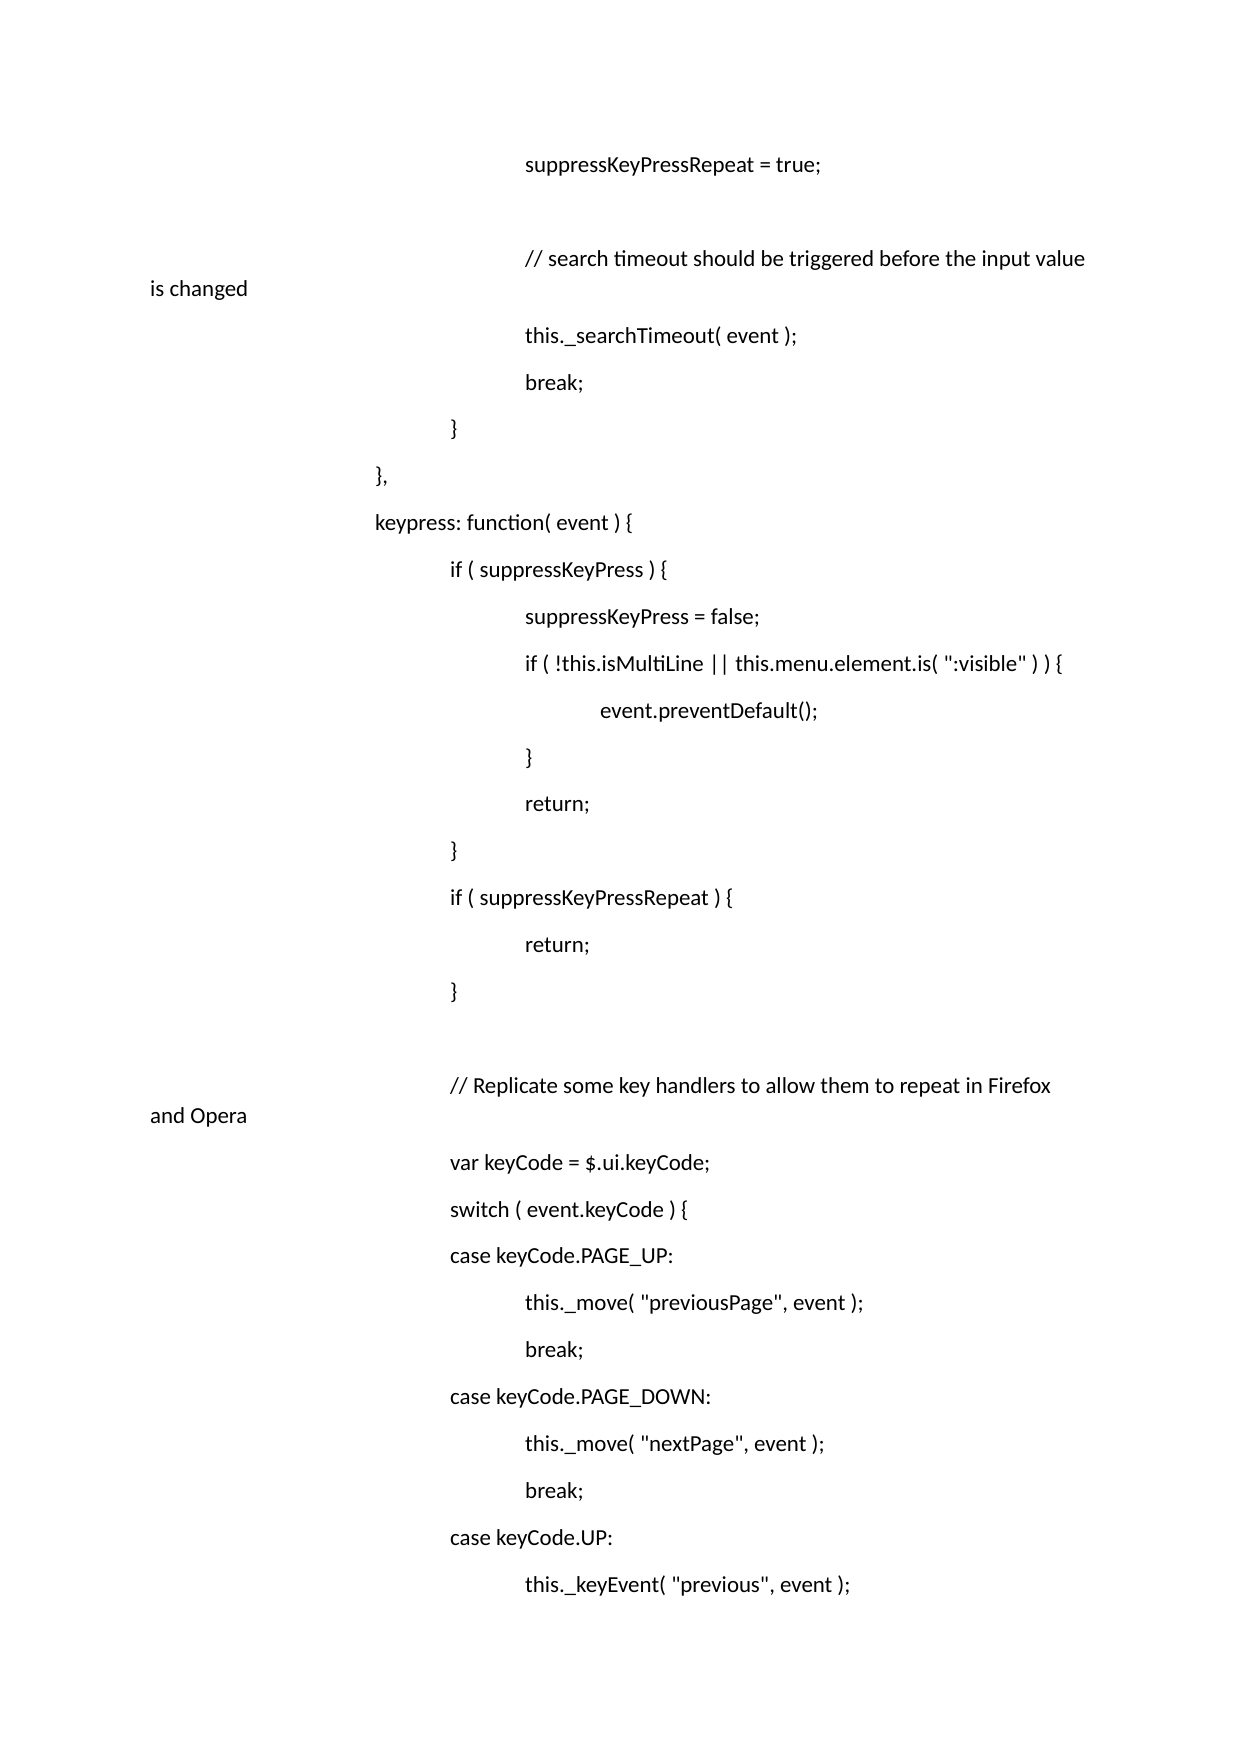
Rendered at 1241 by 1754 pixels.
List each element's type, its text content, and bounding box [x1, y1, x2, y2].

text case keyCode.PAGE_UP: [150, 1242, 1090, 1270]
text } [150, 743, 1090, 771]
text } [150, 836, 1090, 864]
text case keyCode.UP: [150, 1523, 1090, 1551]
text suppressKeyPress = false; [150, 602, 1090, 630]
text break; [150, 368, 1090, 396]
text } [150, 977, 1090, 1005]
text if ( suppressKeyPressRepeat ) { [150, 883, 1090, 911]
text event.preventDefault(); [150, 696, 1090, 724]
text // Replicate some key handlers to allow them to repeat in Firefox and Opera [150, 1071, 1090, 1129]
text return; [150, 789, 1090, 818]
text this._keyEvent( "previous", event ); [150, 1570, 1090, 1598]
text return; [150, 930, 1090, 958]
text break; [150, 1476, 1090, 1504]
text switch ( event.keyCode ) { [150, 1195, 1090, 1223]
text case keyCode.PAGE_DOWN: [150, 1382, 1090, 1410]
text break; [150, 1335, 1090, 1363]
text } [150, 414, 1090, 443]
text this._move( "previousPage", event ); [150, 1288, 1090, 1317]
text // search timeout should be triggered before the input value is changed [150, 244, 1090, 302]
text }, [150, 461, 1090, 489]
text if ( suppressKeyPress ) { [150, 555, 1090, 583]
text if ( !this.isMultiLine || this.menu.element.is( ":visible" ) ) { [150, 649, 1090, 677]
text var keyCode = $.ui.keyCode; [150, 1148, 1090, 1176]
text this._searchTimeout( event ); [150, 321, 1090, 349]
text keypress: function( event ) { [150, 508, 1090, 536]
text this._move( "nextPage", event ); [150, 1429, 1090, 1457]
text suppressKeyPressRepeat = true; [150, 150, 1090, 178]
